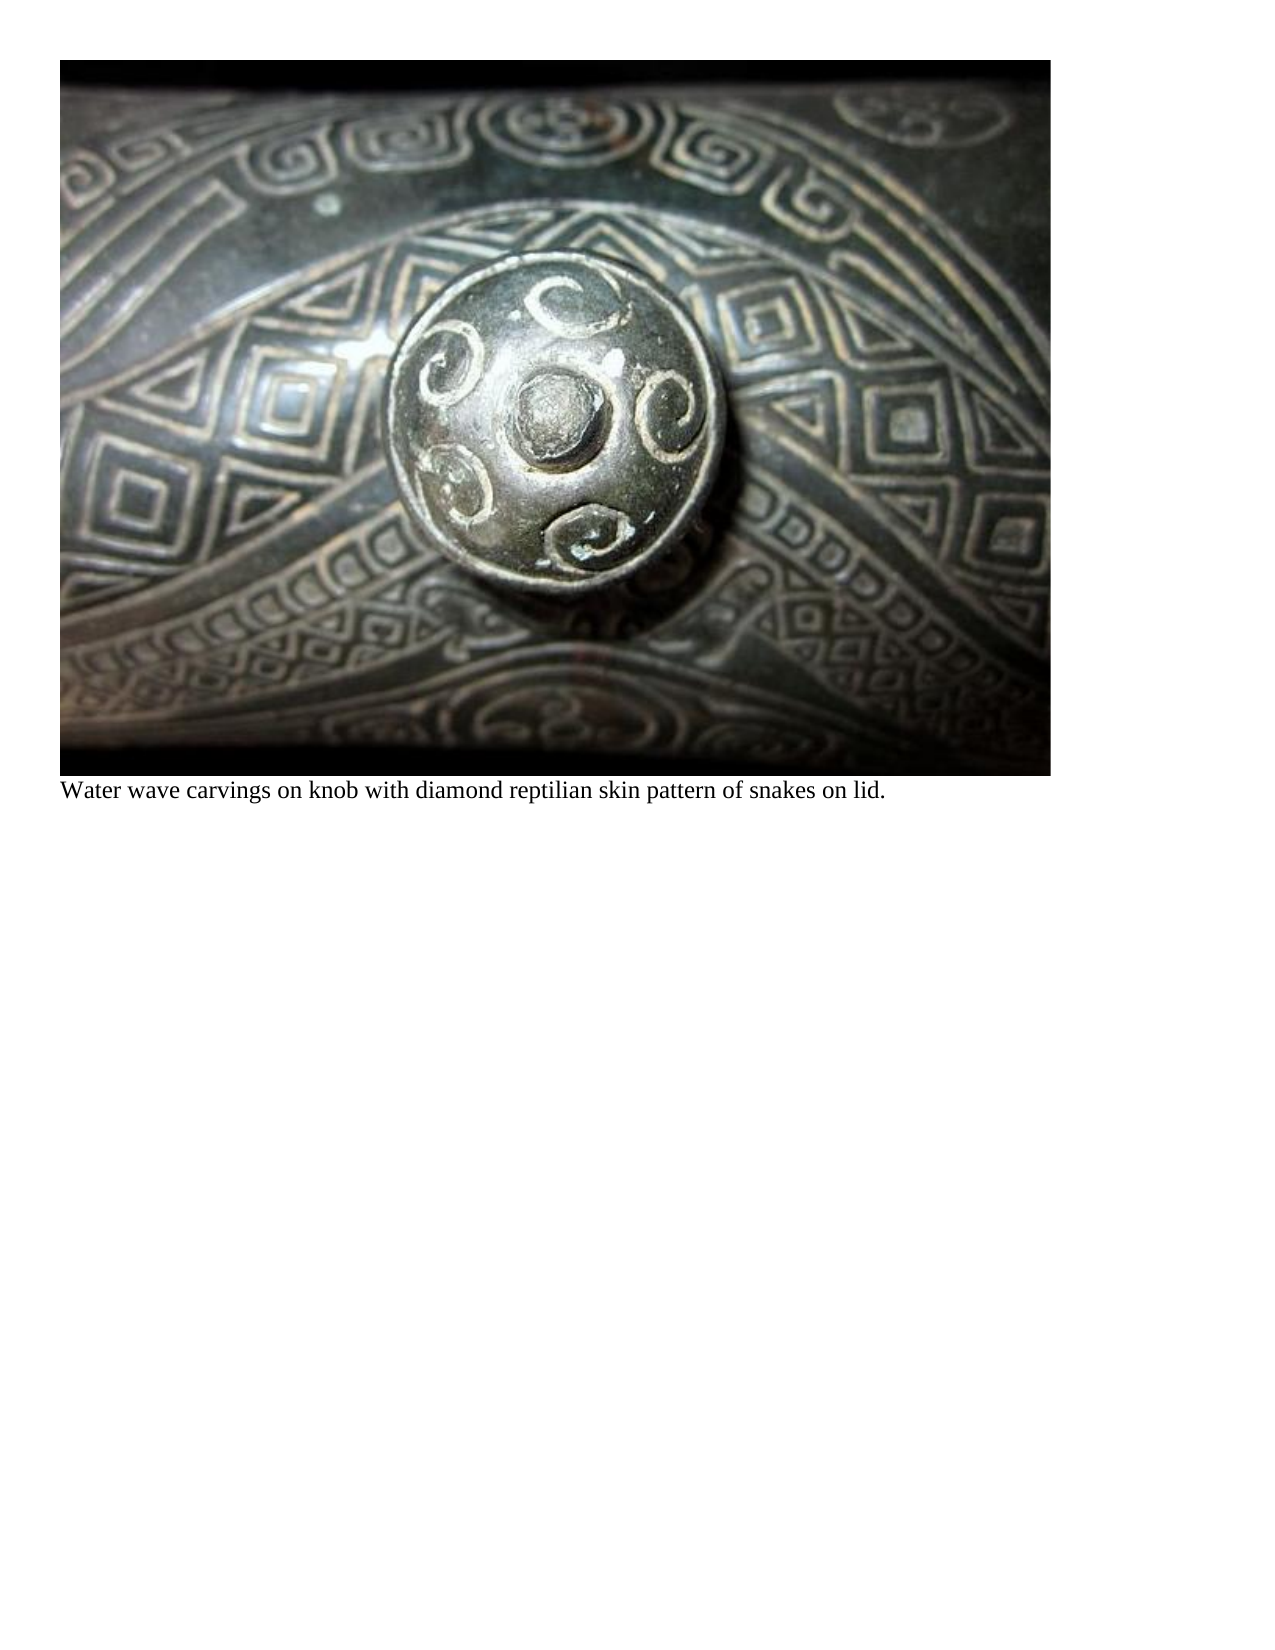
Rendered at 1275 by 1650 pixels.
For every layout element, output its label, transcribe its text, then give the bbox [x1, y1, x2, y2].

picture [60, 60, 1051, 776]
text Water wave carvings on knob with diamond reptilian skin pattern of snakes on lid. [60, 776, 1215, 804]
